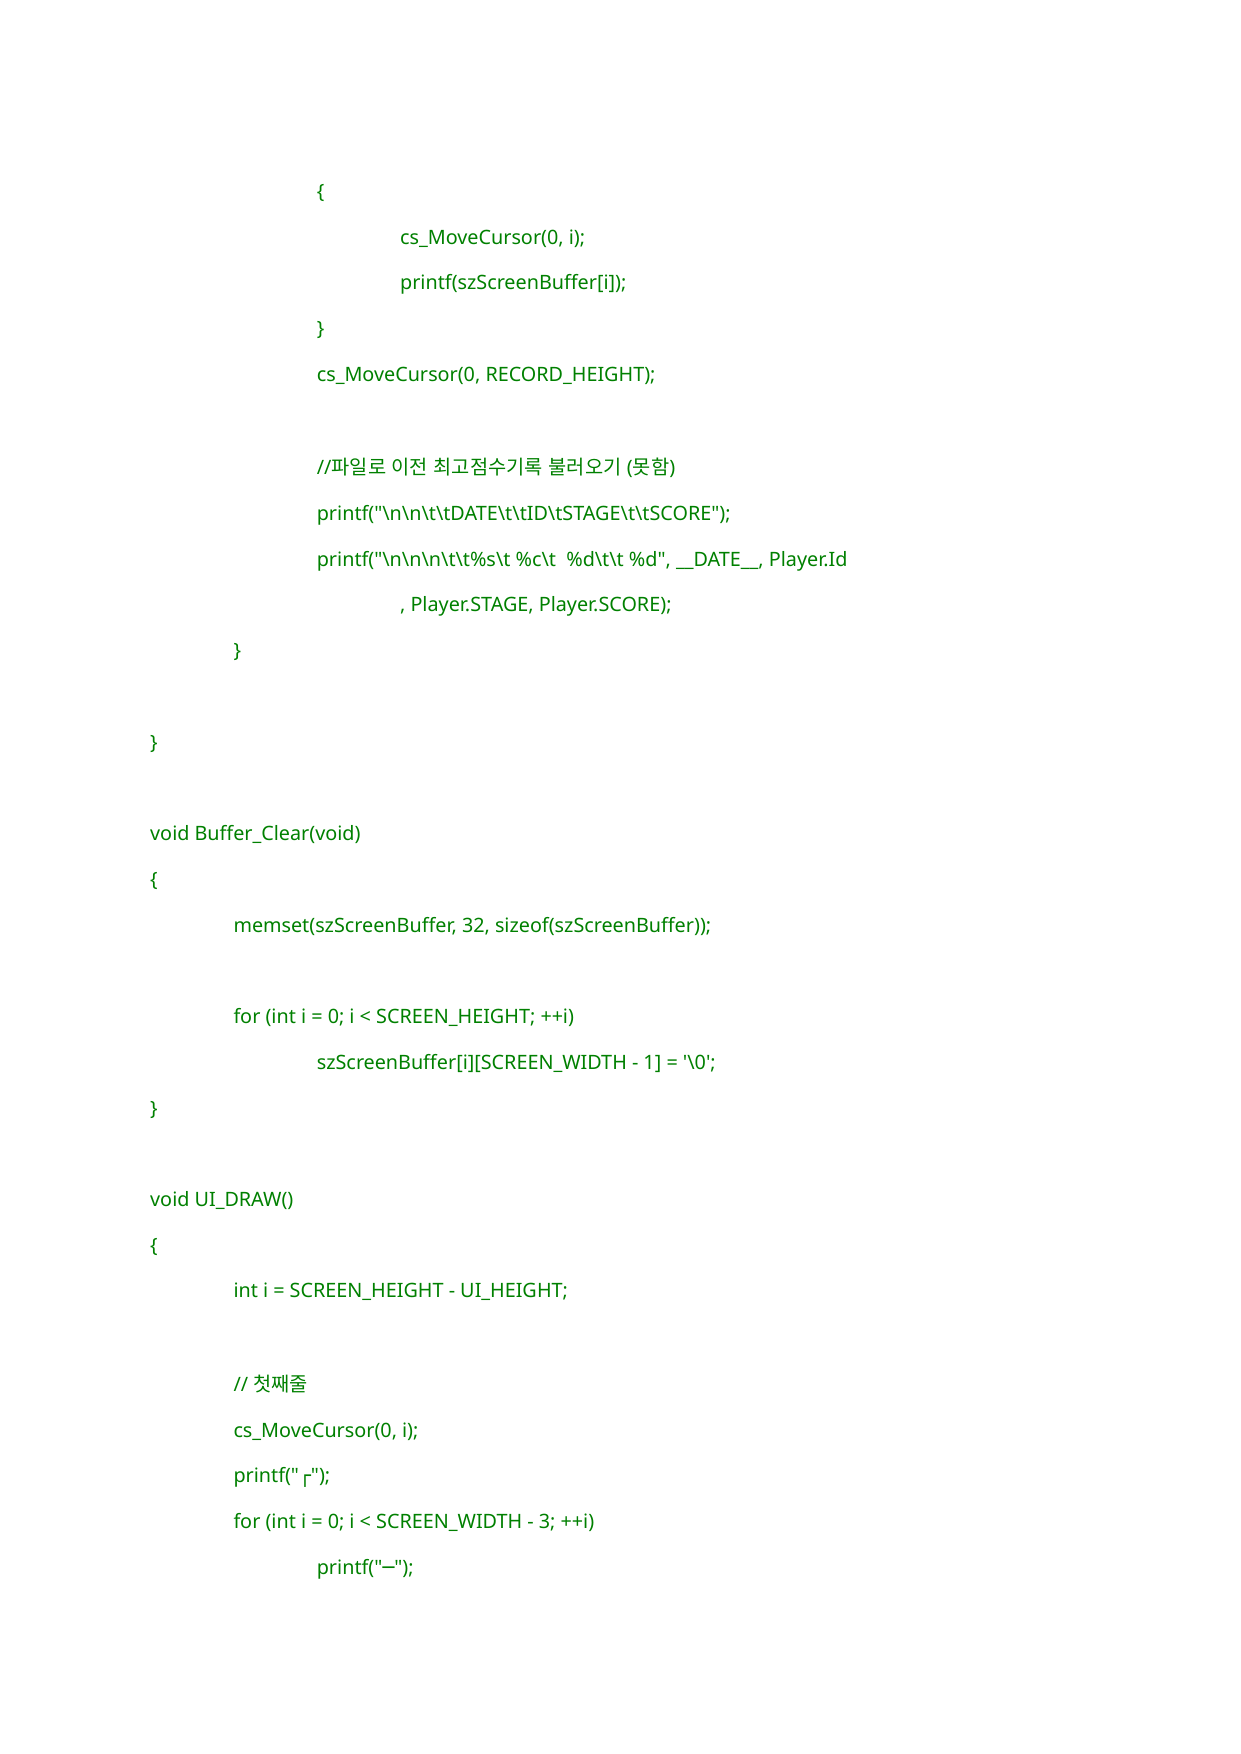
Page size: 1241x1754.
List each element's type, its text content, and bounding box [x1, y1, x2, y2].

text } [150, 1094, 1090, 1121]
text cs_MoveCursor(0, i); [150, 223, 1090, 250]
text cs_MoveCursor(0, RECORD_HEIGHT); [150, 360, 1090, 387]
text printf("─"); [150, 1553, 1090, 1580]
text for (int i = 0; i < SCREEN_WIDTH - 3; ++i) [150, 1507, 1090, 1534]
text void Buffer_Clear(void) [150, 819, 1090, 846]
text { [150, 865, 1090, 892]
text for (int i = 0; i < SCREEN_HEIGHT; ++i) [150, 1002, 1090, 1029]
text } [150, 636, 1090, 663]
text //파일로 이전 최고점수기록 불러오기 (못함) [150, 452, 1090, 480]
text void UI_DRAW() [150, 1185, 1090, 1212]
text cs_MoveCursor(0, i); [150, 1416, 1090, 1443]
text printf("\n\n\t\tDATE\t\tID\tSTAGE\t\tSCORE"); [150, 499, 1090, 526]
text { [150, 177, 1090, 204]
text printf("┌"); [150, 1462, 1090, 1488]
text // 첫째줄 [150, 1368, 1090, 1397]
text printf("\n\n\n\t\t%s\t %c\t %d\t\t %d", __DATE__, Player.Id [150, 545, 1090, 572]
text int i = SCREEN_HEIGHT - UI_HEIGHT; [150, 1277, 1090, 1304]
text printf(szScreenBuffer[i]); [150, 269, 1090, 296]
text memset(szScreenBuffer, 32, sizeof(szScreenBuffer)); [150, 911, 1090, 938]
text , Player.STAGE, Player.SCORE); [150, 591, 1090, 618]
text } [150, 314, 1090, 341]
text szScreenBuffer[i][SCREEN_WIDTH - 1] = '\0'; [150, 1048, 1090, 1075]
text { [150, 1231, 1090, 1258]
text } [150, 728, 1090, 755]
